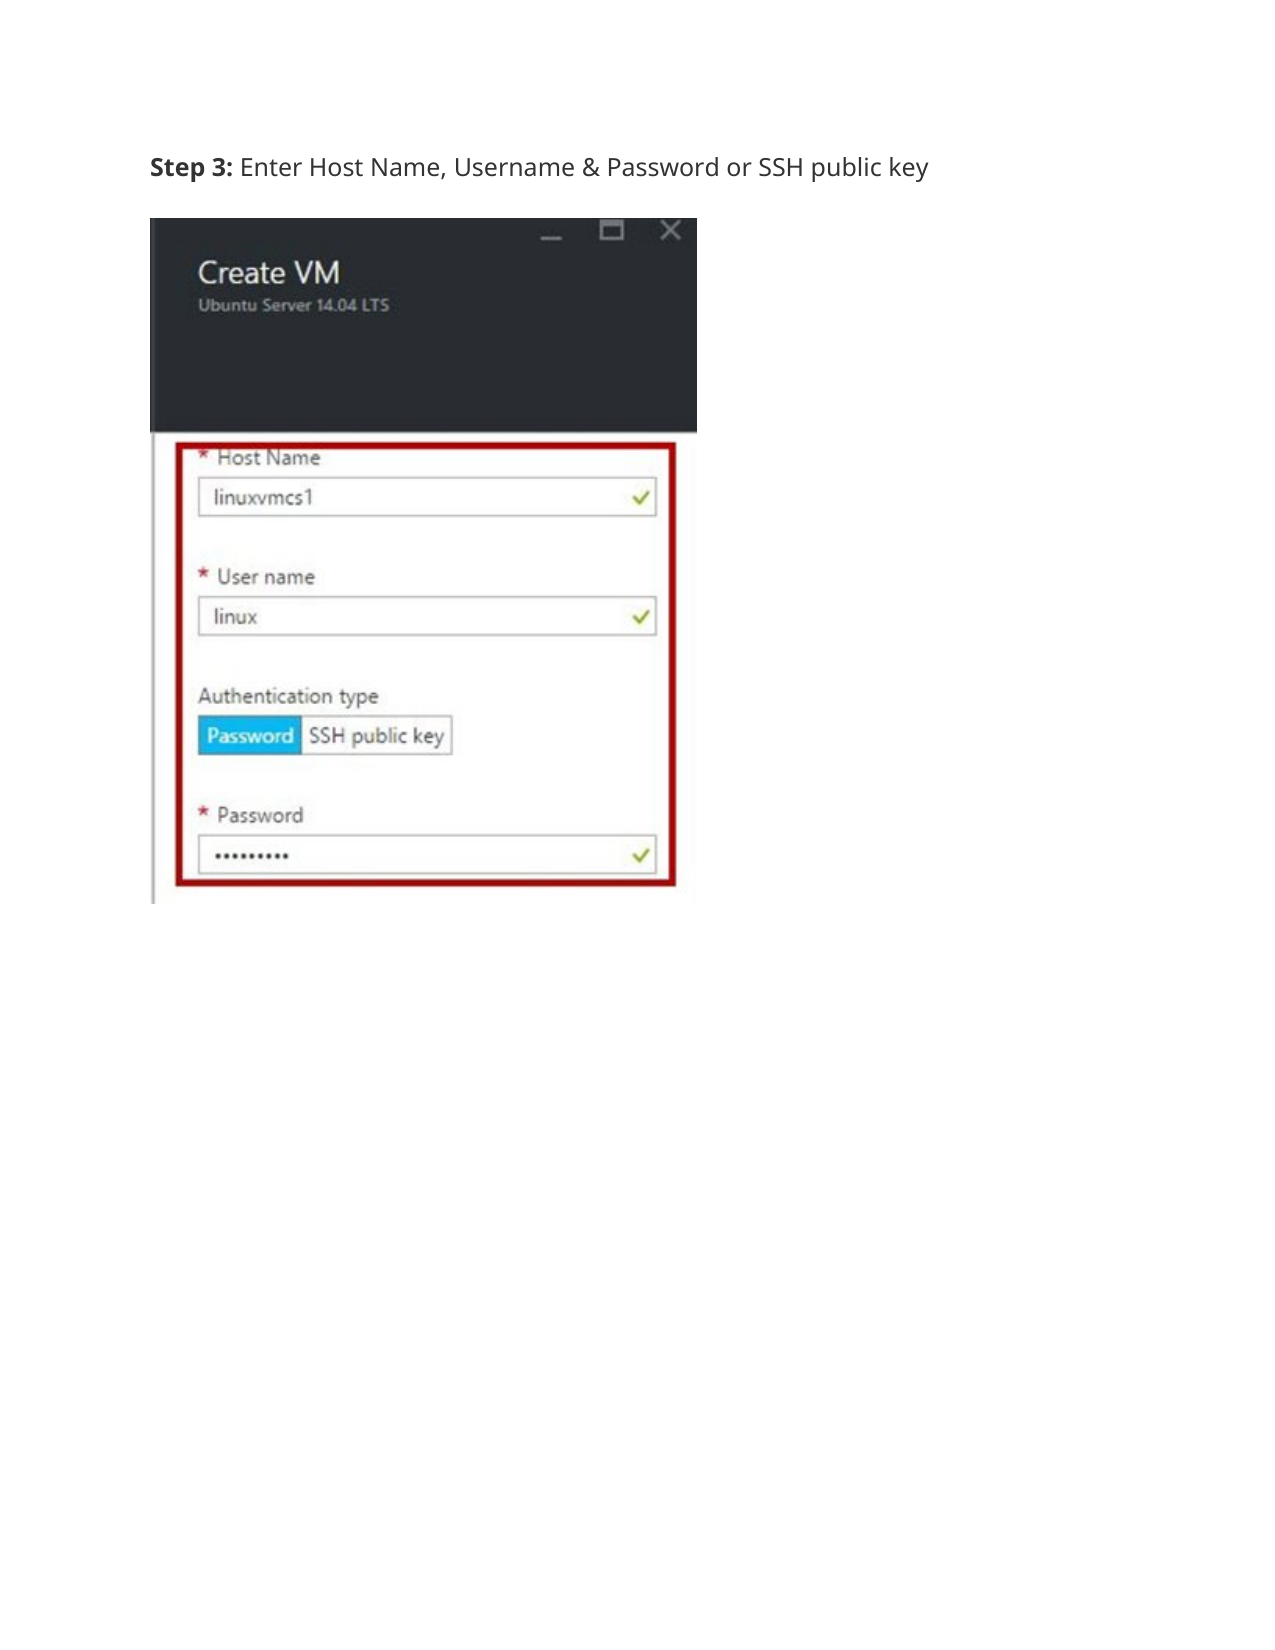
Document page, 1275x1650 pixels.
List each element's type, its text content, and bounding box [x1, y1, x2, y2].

picture [150, 218, 697, 904]
